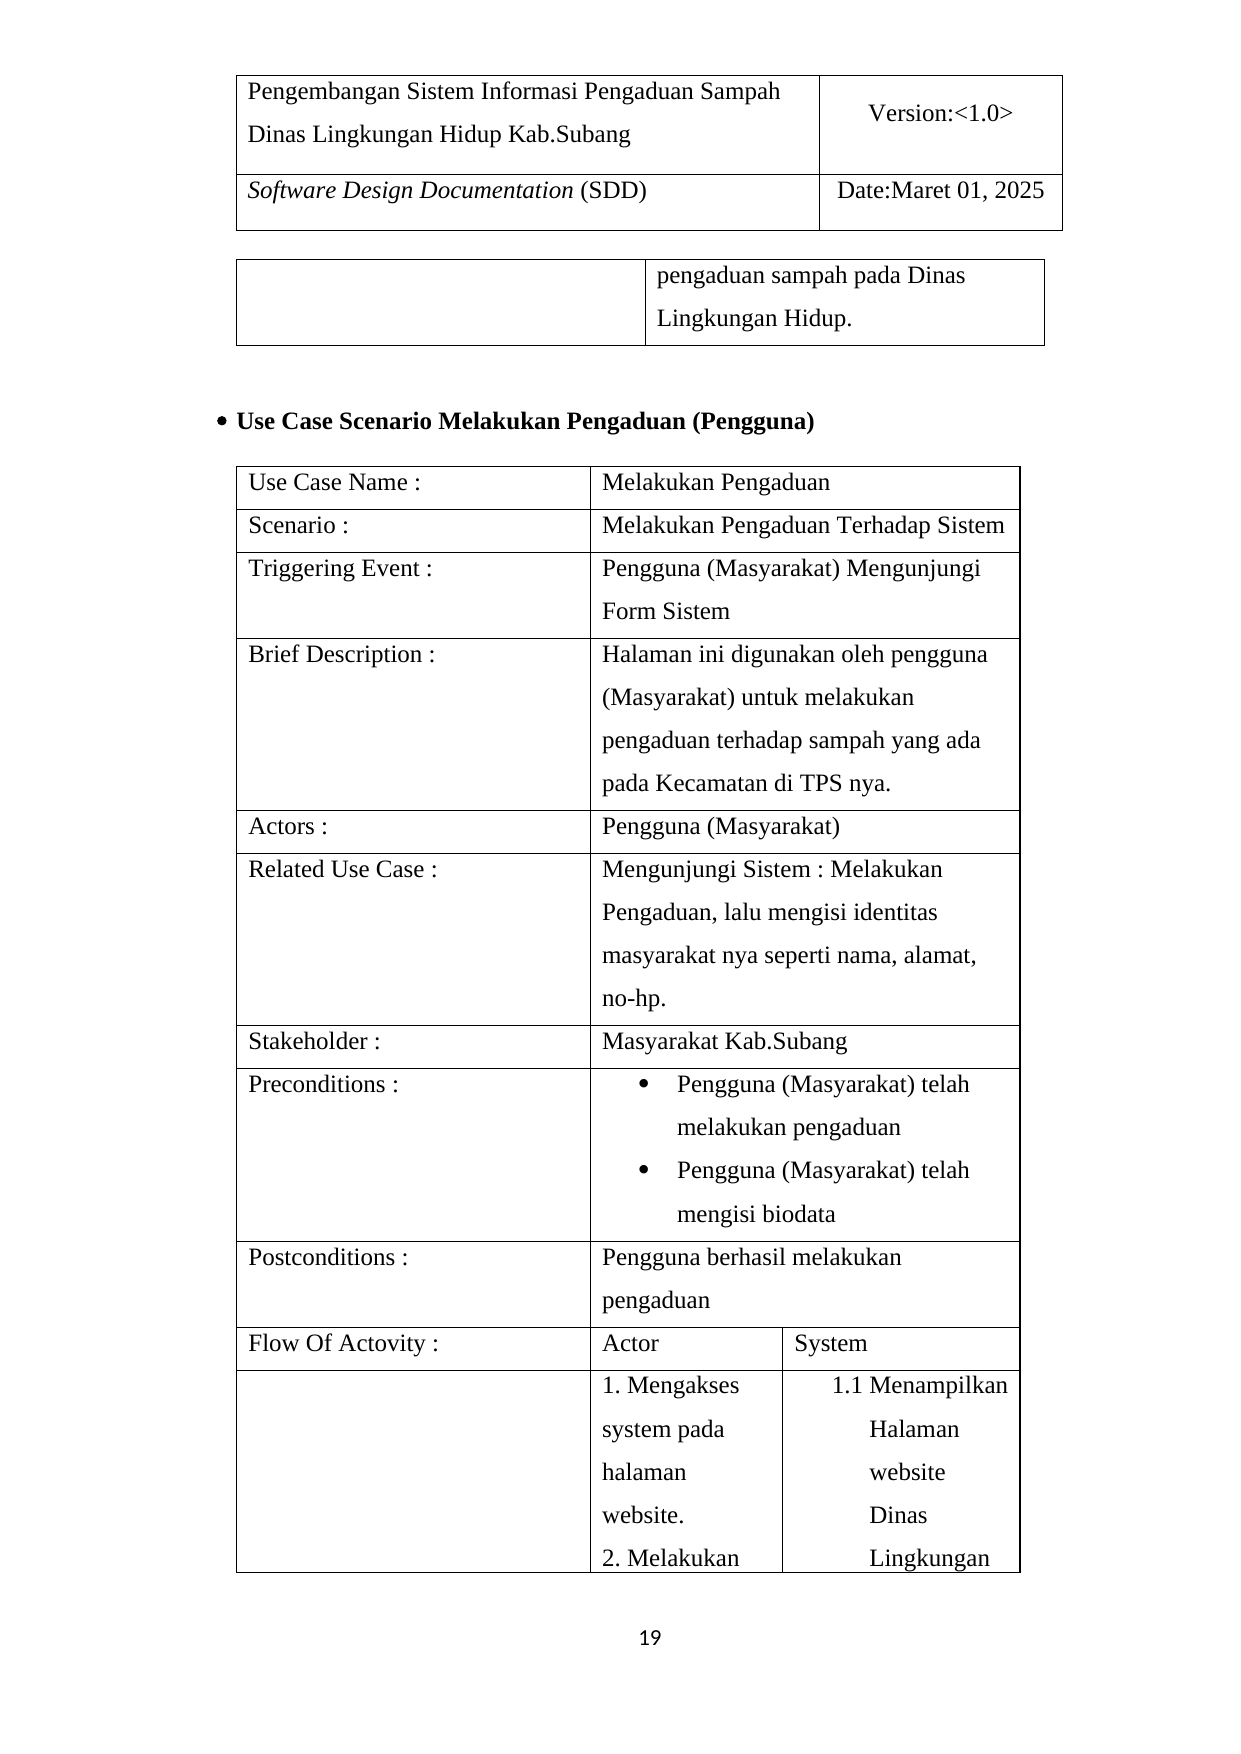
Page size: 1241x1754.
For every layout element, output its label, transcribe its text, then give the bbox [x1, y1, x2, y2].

table_cell Mengunjungi Sistem : Melakukan Pengaduan, lalu mengisi identitas masyarakat nya seperti nama, alamat, no-hp. [591, 854, 1019, 1025]
table_cell Stakeholder : [237, 1026, 590, 1068]
table_cell Actors : [237, 811, 590, 853]
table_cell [591, 1371, 782, 1572]
table_cell Actor [591, 1328, 782, 1369]
table_cell Triggering Event : [237, 553, 590, 638]
table_header Melakukan Pengaduan [591, 467, 1019, 509]
table_cell Flow Of Actovity : [237, 1328, 590, 1369]
table_cell Pengguna (Masyarakat) [591, 811, 1019, 853]
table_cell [783, 1371, 1019, 1572]
table_cell Pengguna (Masyarakat) telah melakukan pengaduan Pengguna (Masyarakat) telah mengisi biodata [591, 1069, 1019, 1241]
table_cell Halaman ini digunakan oleh pengguna (Masyarakat) untuk melakukan pengaduan terhadap sampah yang ada pada Kecamatan di TPS nya. [591, 639, 1019, 810]
table_cell Related Use Case : [237, 854, 590, 1025]
table_cell Postconditions : [237, 1242, 590, 1327]
table_cell Masyarakat Kab.Subang [591, 1026, 1019, 1068]
table_cell Pengguna berhasil melakukan pengaduan [591, 1242, 1019, 1327]
table_header Use Case Name : [237, 467, 590, 509]
table_cell [237, 1371, 590, 1572]
table_cell Scenario : [237, 510, 590, 552]
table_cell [237, 260, 645, 345]
table_cell Brief Description : [237, 639, 590, 810]
table_cell Preconditions : [237, 1069, 590, 1241]
table_cell Pengguna (Masyarakat) Mengunjungi Form Sistem [591, 553, 1019, 638]
table_cell System [783, 1328, 1019, 1369]
table_cell Melakukan Pengaduan Terhadap Sistem [591, 510, 1019, 552]
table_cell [646, 260, 1044, 345]
list Use Case Scenario Melakukan Pengaduan (Pengguna) [217, 406, 1063, 435]
